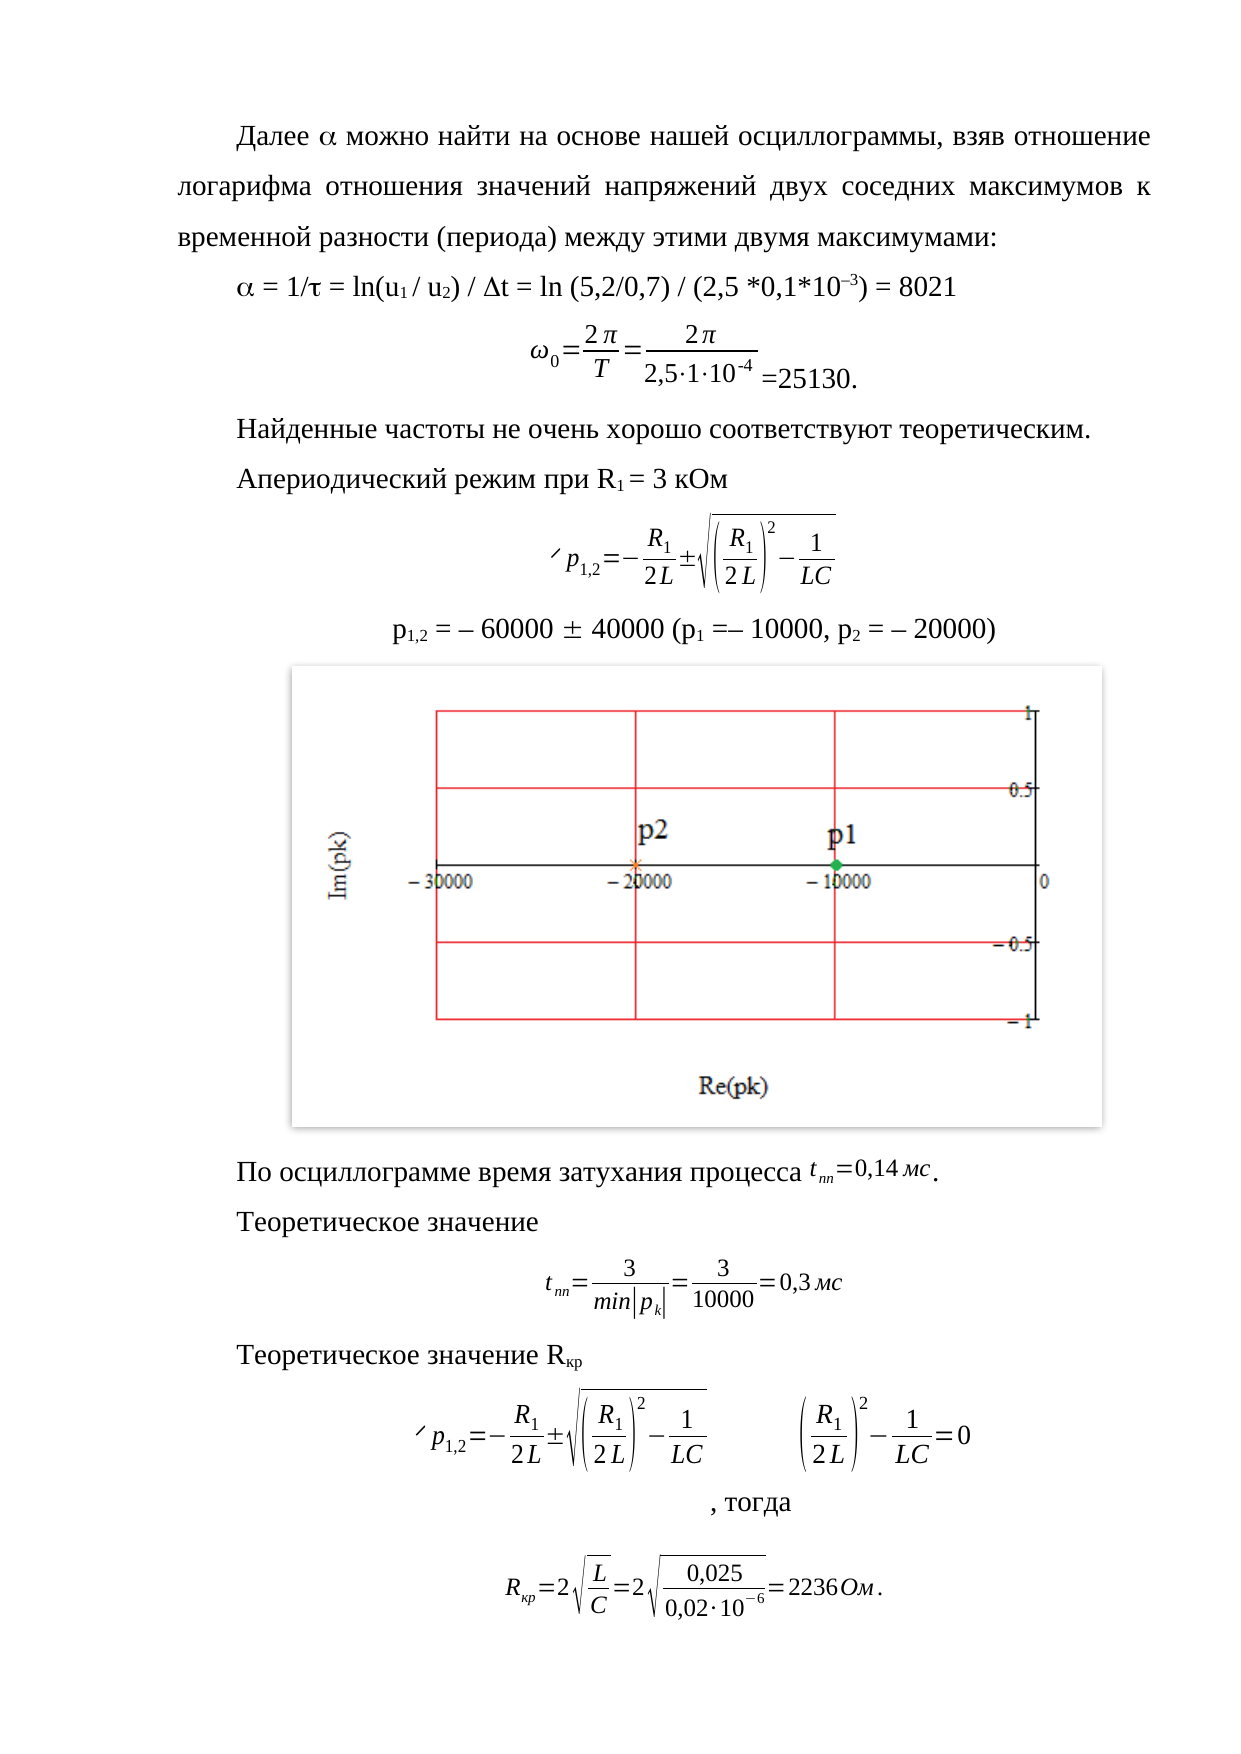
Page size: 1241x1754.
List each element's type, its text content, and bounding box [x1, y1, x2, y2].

text Найденные частоты не очень хорошо соответствуют теоретическим. [177, 411, 1152, 445]
text = 1/ = ln(u1 / u2) / t = ln (5,2/0,7) / (2,5 *0,1*10–3) = 8021 [177, 269, 1152, 303]
text Апериодический режим при R1 = 3 кОм [177, 462, 1152, 495]
text Теоретическое значение [177, 1204, 1152, 1238]
text Теоретическое значение Rкр [177, 1337, 1152, 1371]
text Далее можно найти на основе нашей осциллограммы, взяв отношение логарифма отношения значений напряжений двух соседних максимумов к временной разности (периода) между этими двумя максимумами: [177, 118, 1152, 252]
picture [306, 681, 1087, 1112]
text =25130. [177, 319, 1152, 394]
text По осциллограмме время затухания процесса . [177, 1154, 1152, 1187]
text p1,2 = – 60000 40000 (p1 =– 10000, p2 = – 20000) [177, 612, 1152, 645]
text , тогда [177, 1387, 1152, 1518]
